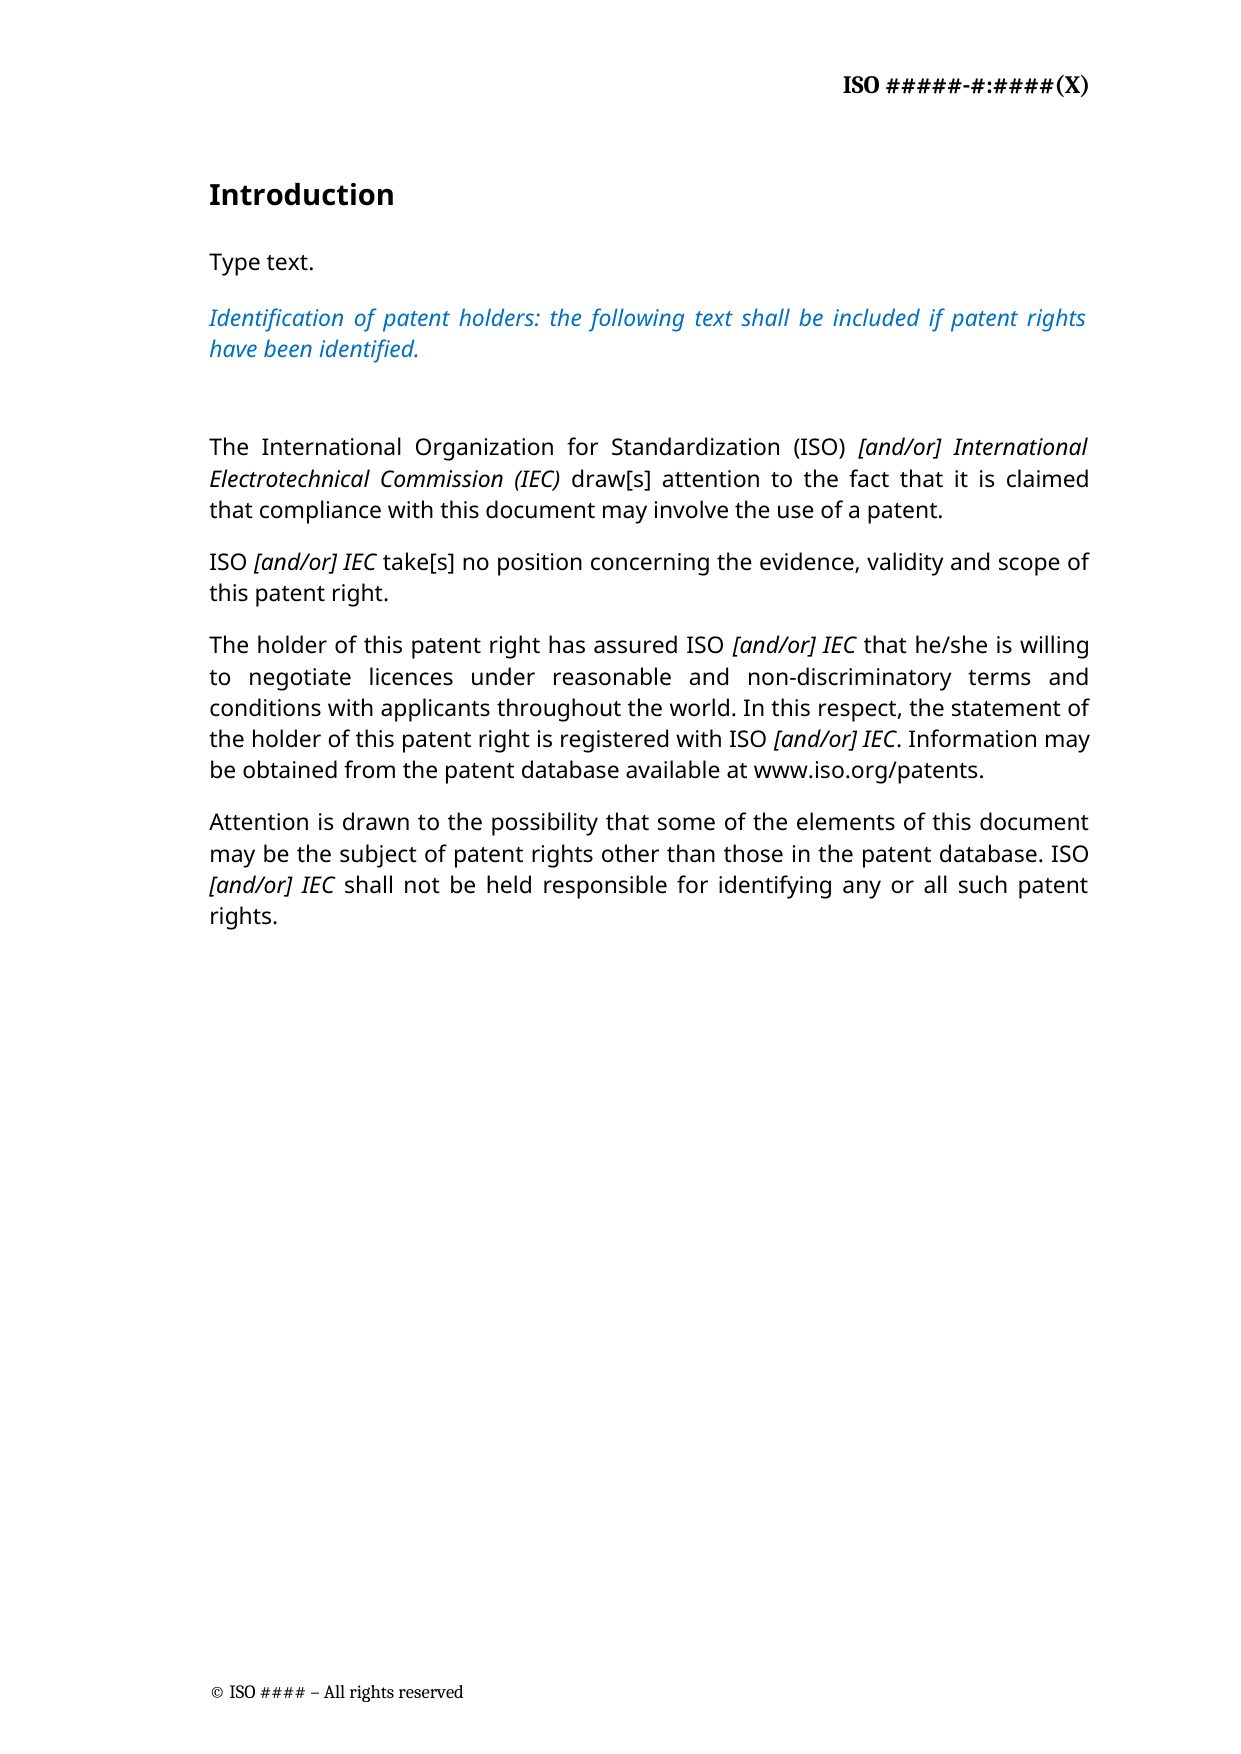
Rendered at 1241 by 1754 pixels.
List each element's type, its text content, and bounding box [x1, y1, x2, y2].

text Identification of patent holders: the following text shall be included if patent rights have been identified. [209, 302, 1090, 364]
text The holder of this patent right has assured ISO [and/or] IEC that he/she is willing to negotiate licences under reasonable and non-discriminatory terms and conditions with applicants throughout the world. In this respect, the statement of the holder of this patent right is registered with ISO [and/or] IEC. Information may be obtained from the patent database available at www.iso.org/patents. [209, 629, 1090, 785]
text Type text. [209, 246, 1090, 277]
text ISO [and/or] IEC take[s] no position concerning the evidence, validity and scope of this patent right. [209, 546, 1090, 608]
title Introduction [209, 174, 1090, 213]
text Attention is drawn to the possibility that some of the elements of this document may be the subject of patent rights other than those in the patent database. ISO [and/or] IEC shall not be held responsible for identifying any or all such patent rights. [209, 806, 1090, 931]
text The International Organization for Standardization (ISO) [and/or] International Electrotechnical Commission (IEC) draw[s] attention to the fact that it is claimed that compliance with this document may involve the use of a patent. [209, 431, 1090, 525]
